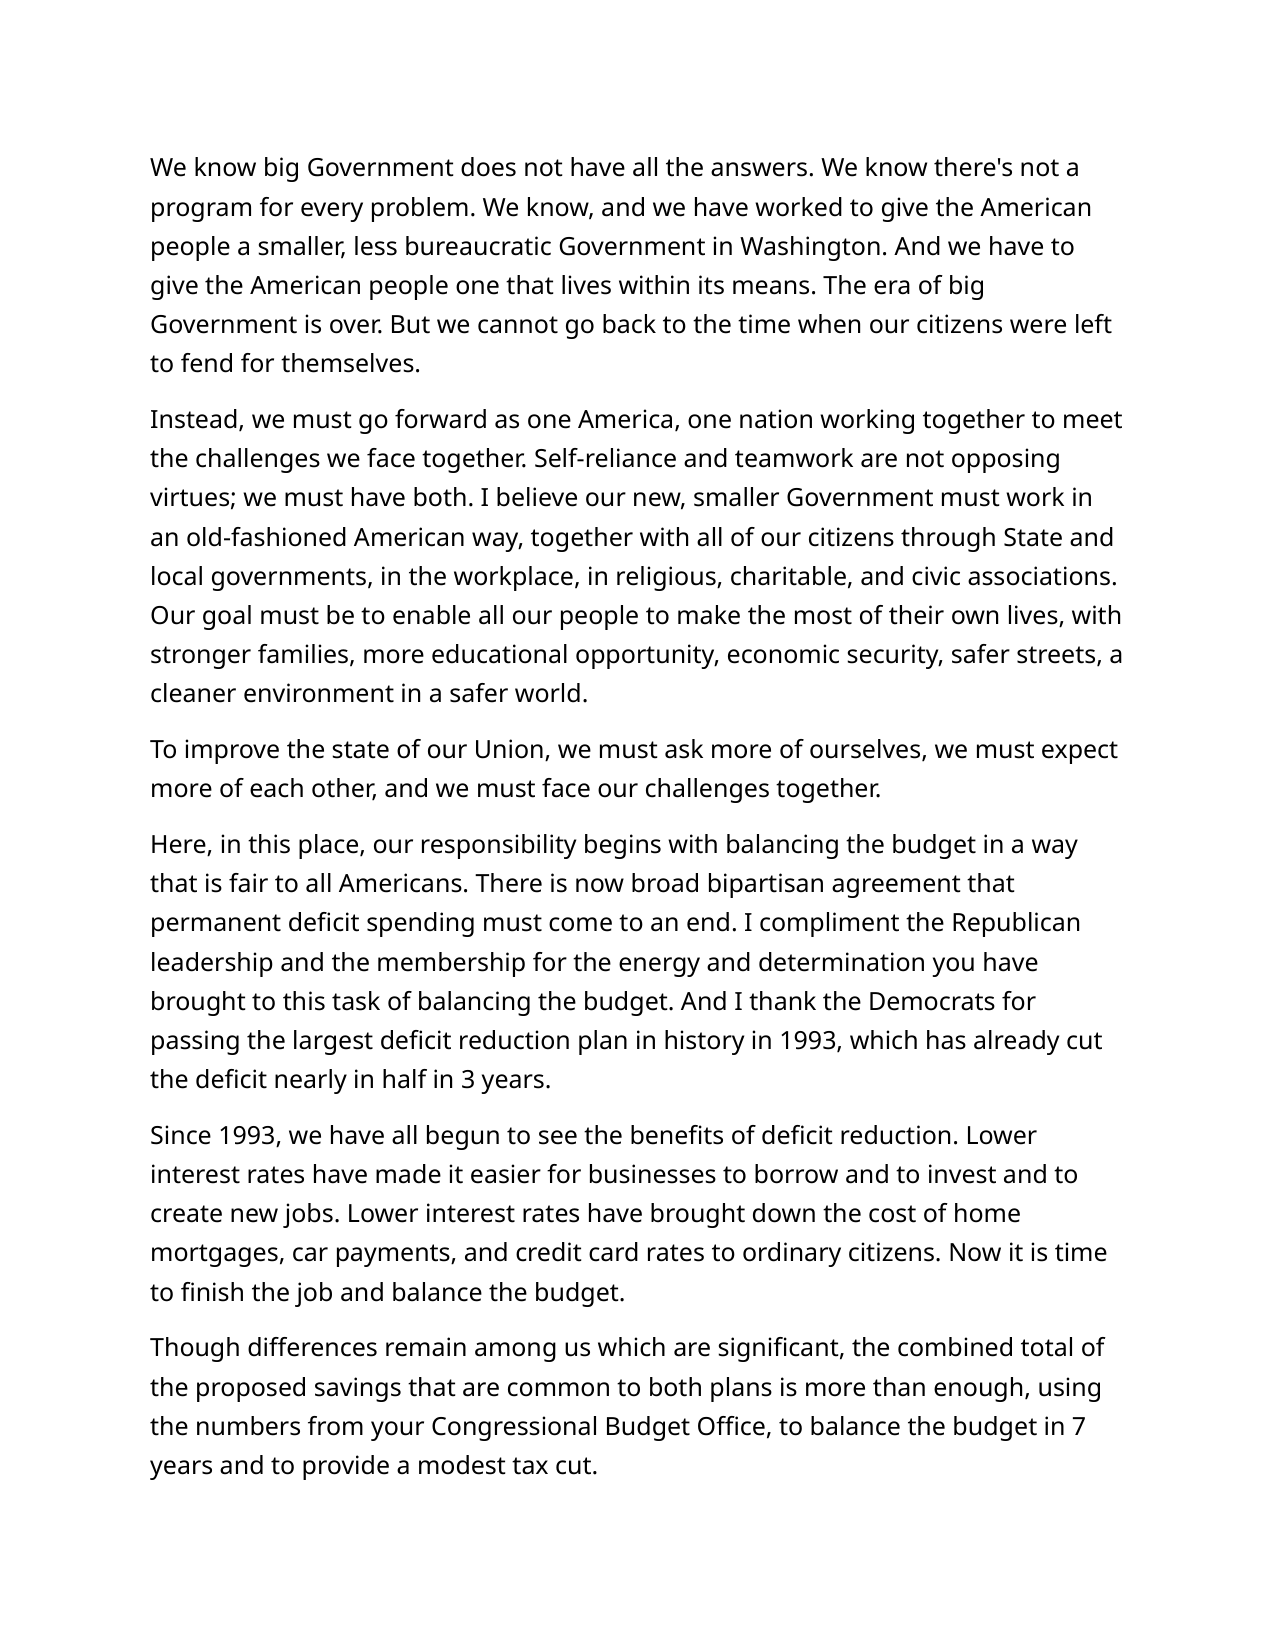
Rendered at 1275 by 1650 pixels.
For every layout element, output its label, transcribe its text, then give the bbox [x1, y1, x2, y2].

text Here, in this place, our responsibility begins with balancing the budget in a way that is fair to all Americans. There is now broad bipartisan agreement that permanent deficit spending must come to an end. I compliment the Republican leadership and the membership for the energy and determination you have brought to this task of balancing the budget. And I thank the Democrats for passing the largest deficit reduction plan in history in 1993, which has already cut the deficit nearly in half in 3 years. [150, 827, 1125, 1096]
text We know big Government does not have all the answers. We know there's not a program for every problem. We know, and we have worked to give the American people a smaller, less bureaucratic Government in Washington. And we have to give the American people one that lives within its means. The era of big Government is over. But we cannot go back to the time when our citizens were left to fend for themselves. [150, 150, 1125, 380]
text Since 1993, we have all begun to see the benefits of deficit reduction. Lower interest rates have made it easier for businesses to borrow and to invest and to create new jobs. Lower interest rates have brought down the cost of home mortgages, car payments, and credit card rates to ordinary citizens. Now it is time to finish the job and balance the budget. [150, 1117, 1125, 1308]
text Though differences remain among us which are significant, the combined total of the proposed savings that are common to both plans is more than enough, using the numbers from your Congressional Budget Office, to balance the budget in 7 years and to provide a modest tax cut. [150, 1330, 1125, 1482]
text Instead, we must go forward as one America, one nation working together to meet the challenges we face together. Self-reliance and teamwork are not opposing virtues; we must have both. I believe our new, smaller Government must work in an old-fashioned American way, together with all of our citizens through State and local governments, in the workplace, in religious, charitable, and civic associations. Our goal must be to enable all our people to make the most of their own lives, with stronger families, more educational opportunity, economic security, safer streets, a cleaner environment in a safer world. [150, 402, 1125, 710]
text To improve the state of our Union, we must ask more of ourselves, we must expect more of each other, and we must face our challenges together. [150, 732, 1125, 805]
